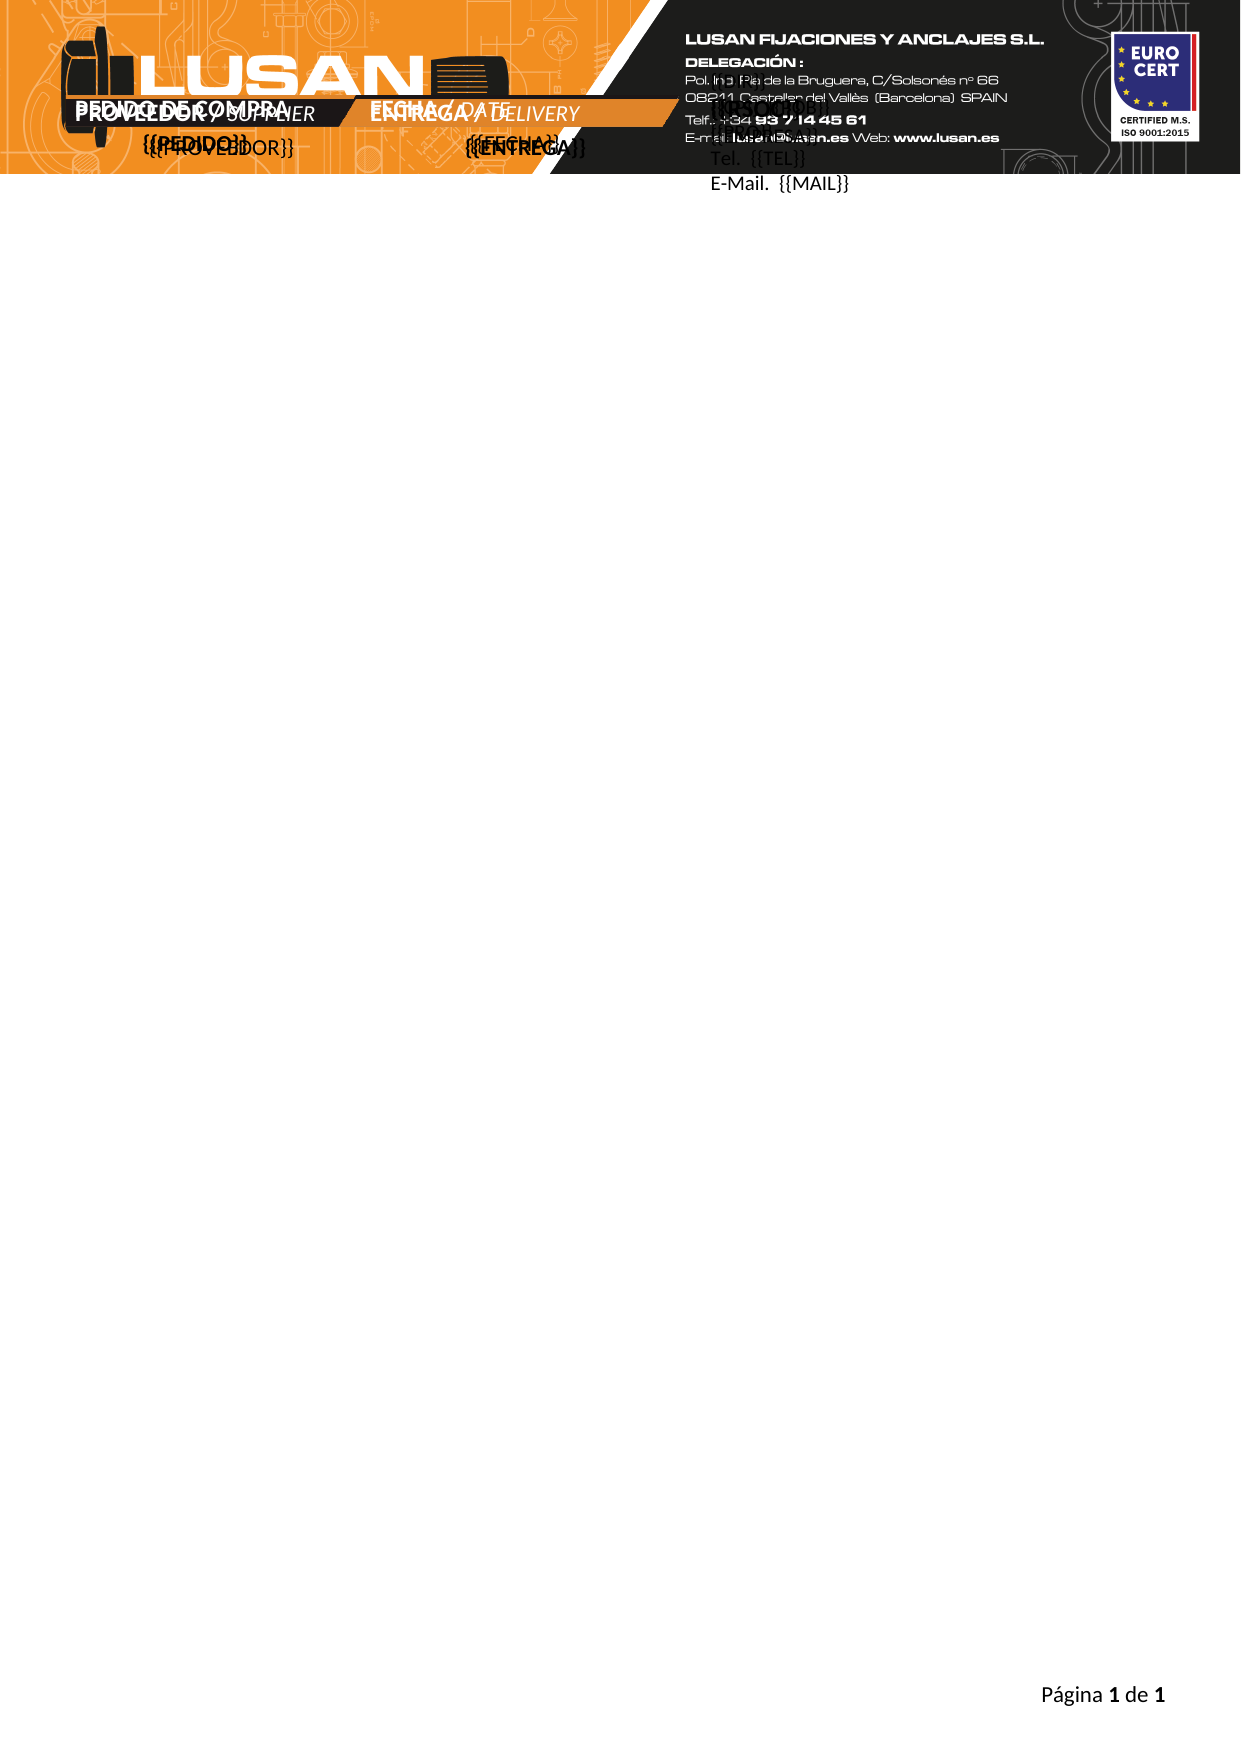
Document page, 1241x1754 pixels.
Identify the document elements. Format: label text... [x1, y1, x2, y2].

table_header {{DIR}} {{CP}} {{POB}} {{PRO}} Tel. {{TEL}} E-Mail. {{MAIL}} [699, 69, 1200, 196]
table_header PROVEEDOR / SUPPLIER ENTREGA / DELIVERY {{PROVEEDOR}} {{ENTREGA}} [64, 69, 699, 196]
picture [0, 0, 1241, 174]
